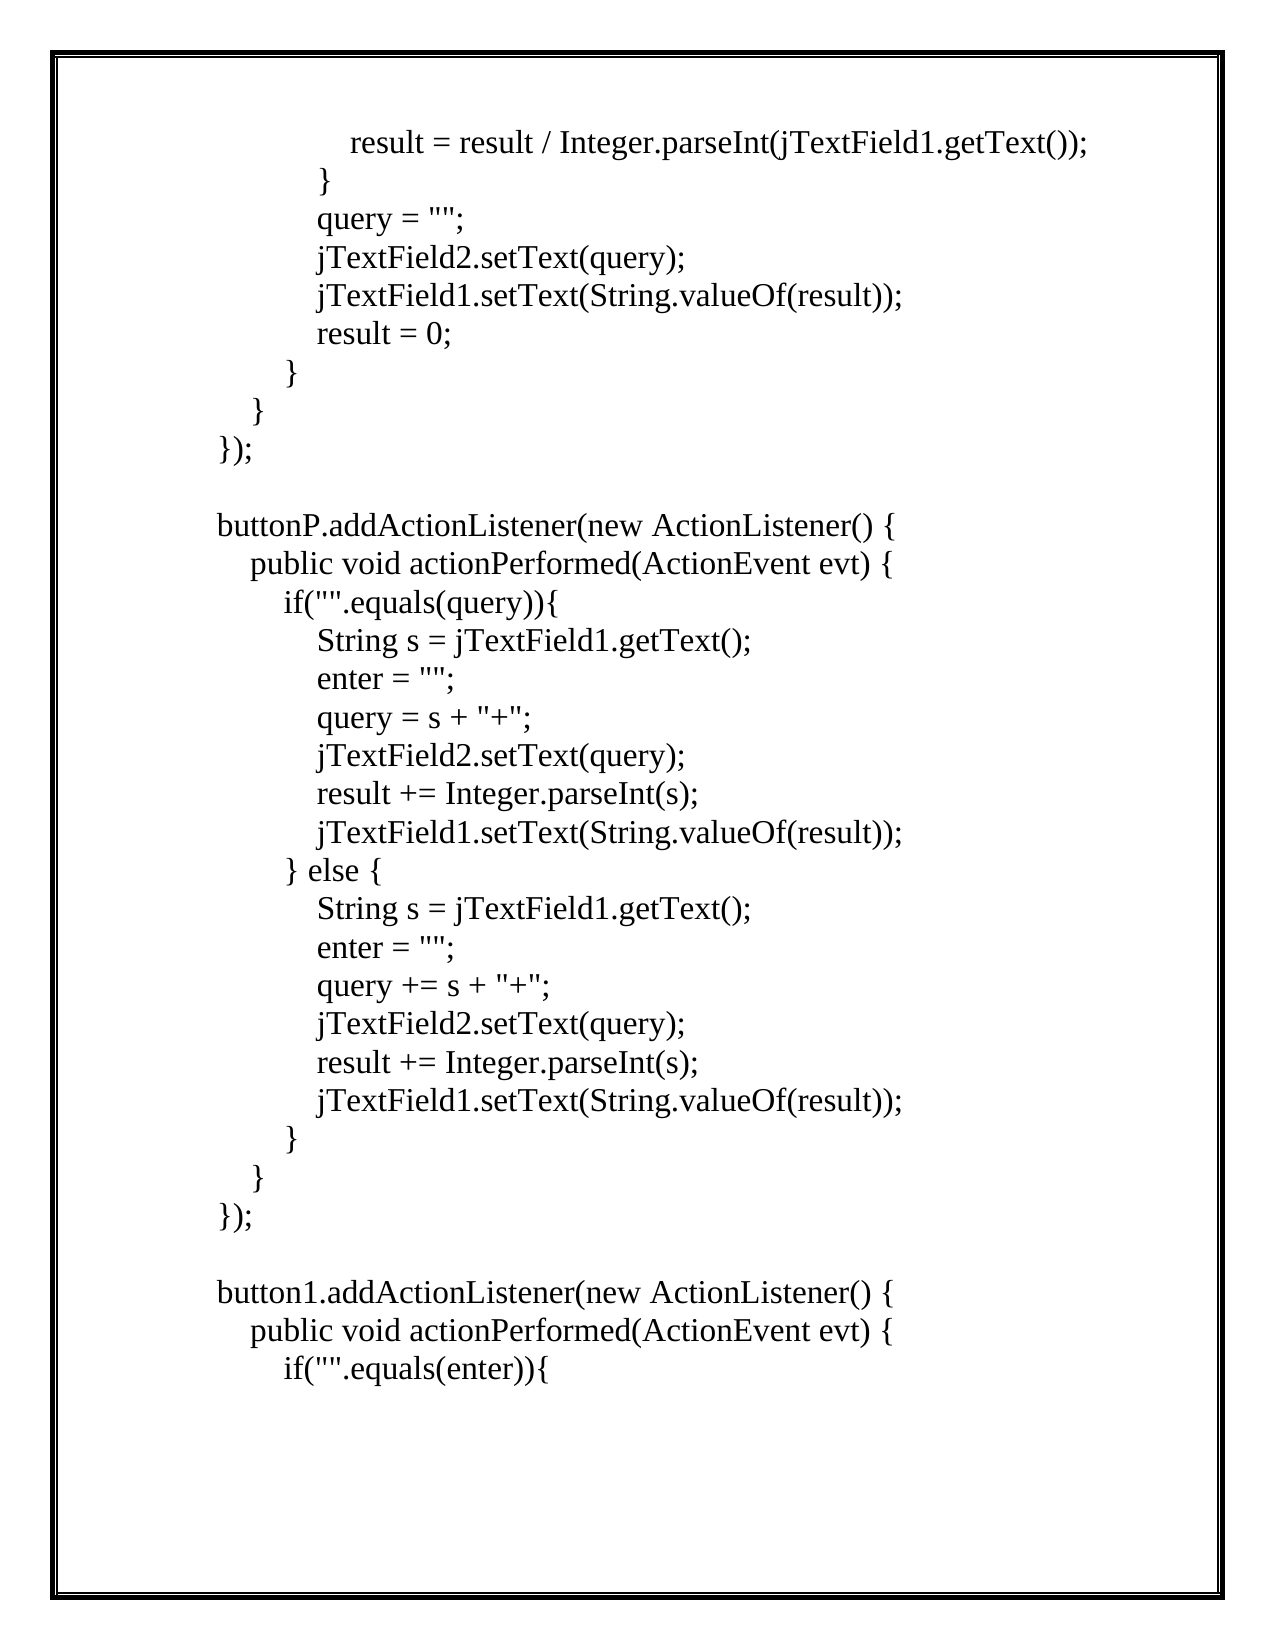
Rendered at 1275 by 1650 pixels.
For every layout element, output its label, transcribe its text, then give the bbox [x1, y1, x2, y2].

text } [150, 1118, 1200, 1157]
text if("".equals(query)){ [150, 582, 1200, 620]
text public void actionPerformed(ActionEvent evt) { [150, 543, 1200, 582]
text enter = ""; [150, 658, 1200, 697]
text result = 0; [150, 313, 1200, 352]
text jTextField2.setText(query); [150, 237, 1200, 275]
text query = ""; [150, 198, 1200, 237]
text public void actionPerformed(ActionEvent evt) { [150, 1310, 1200, 1348]
text } [150, 1157, 1200, 1195]
text }); [150, 428, 1200, 467]
text result = result / Integer.parseInt(jTextField1.getText()); [150, 122, 1200, 160]
text jTextField2.setText(query); [150, 735, 1200, 773]
text jTextField1.setText(String.valueOf(result)); [150, 275, 1200, 313]
text result += Integer.parseInt(s); [150, 1042, 1200, 1080]
text if("".equals(enter)){ [150, 1348, 1200, 1387]
text } [150, 390, 1200, 428]
text query = s + "+"; [150, 697, 1200, 735]
text } else { [150, 850, 1200, 888]
text buttonP.addActionListener(new ActionListener() { [150, 505, 1200, 543]
text jTextField1.setText(String.valueOf(result)); [150, 1080, 1200, 1118]
text } [150, 160, 1200, 198]
text } [150, 352, 1200, 390]
text jTextField1.setText(String.valueOf(result)); [150, 812, 1200, 850]
text button1.addActionListener(new ActionListener() { [150, 1272, 1200, 1310]
text result += Integer.parseInt(s); [150, 773, 1200, 812]
text enter = ""; [150, 927, 1200, 965]
text }); [150, 1195, 1200, 1233]
text query += s + "+"; [150, 965, 1200, 1003]
text String s = jTextField1.getText(); [150, 620, 1200, 658]
text jTextField2.setText(query); [150, 1003, 1200, 1042]
text String s = jTextField1.getText(); [150, 888, 1200, 927]
